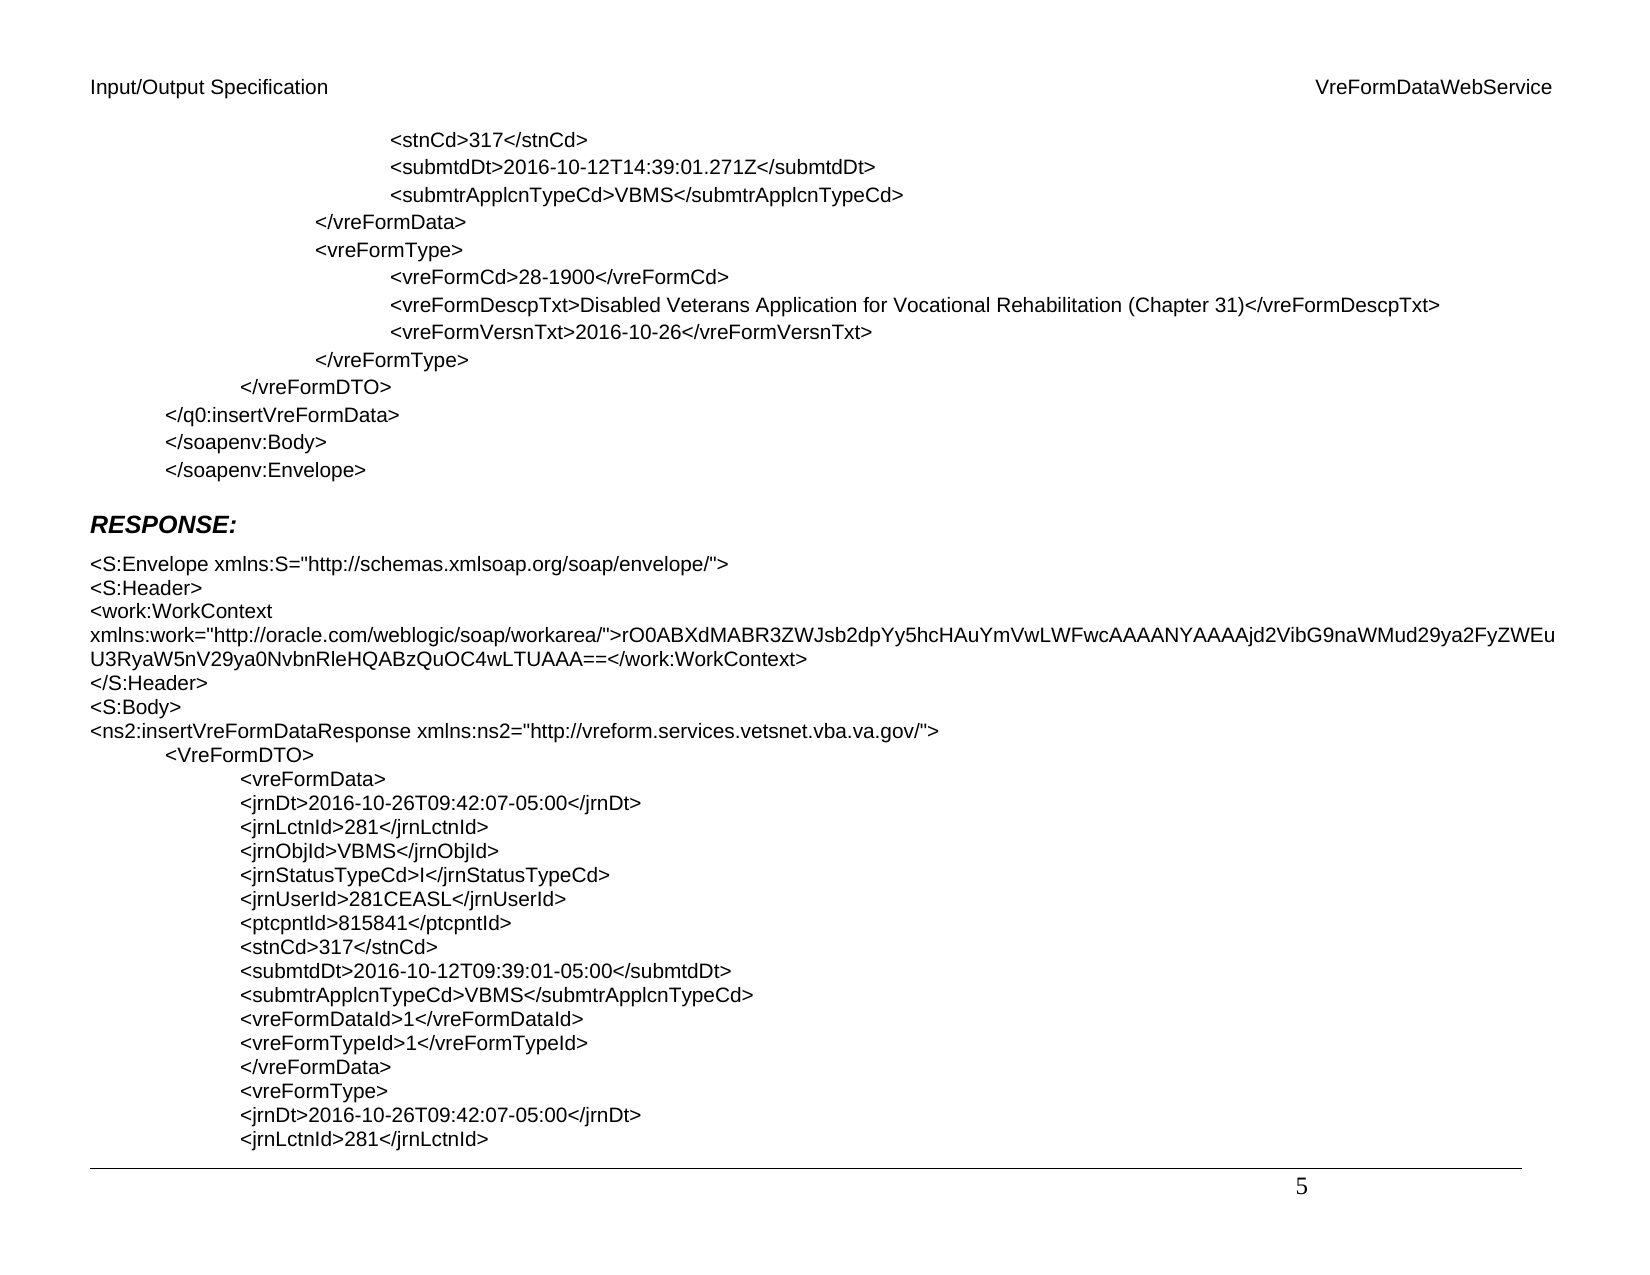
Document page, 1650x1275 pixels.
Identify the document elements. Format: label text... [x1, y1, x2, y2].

text </S:Header> [90, 671, 1560, 695]
text <vreFormType> [165, 238, 1560, 262]
text RESPONSE: [90, 510, 1560, 539]
text <VreFormDTO> [90, 743, 1560, 767]
text <jrnUserId>281CEASL</jrnUserId> [90, 887, 1560, 911]
text <jrnDt>2016-10-26T09:42:07-05:00</jrnDt> [90, 791, 1560, 815]
text <vreFormDataId>1</vreFormDataId> [90, 1007, 1560, 1031]
text <submtdDt>2016-10-12T14:39:01.271Z</submtdDt> [165, 155, 1560, 179]
text <stnCd>317</stnCd> [165, 128, 1560, 152]
text <vreFormType> [90, 1078, 1560, 1102]
text <submtdDt>2016-10-12T09:39:01-05:00</submtdDt> [90, 959, 1560, 983]
text <submtrApplcnTypeCd>VBMS</submtrApplcnTypeCd> [90, 983, 1560, 1007]
text <ns2:insertVreFormDataResponse xmlns:ns2="http://vreform.services.vetsnet.vba.va.gov/"> [90, 719, 1560, 743]
text <S:Envelope xmlns:S="http://schemas.xmlsoap.org/soap/envelope/"> [90, 551, 1560, 575]
text <jrnLctnId>281</jrnLctnId> [90, 1126, 1560, 1150]
text </vreFormType> [165, 348, 1560, 372]
text <jrnStatusTypeCd>I</jrnStatusTypeCd> [90, 863, 1560, 887]
text </vreFormData> [90, 1054, 1560, 1078]
text <S:Body> [90, 695, 1560, 719]
text </soapenv:Body> [165, 430, 1560, 454]
text <S:Header> [90, 575, 1560, 599]
text <vreFormCd>28-1900</vreFormCd> [165, 265, 1560, 289]
text <jrnDt>2016-10-26T09:42:07-05:00</jrnDt> [90, 1102, 1560, 1126]
text <work:WorkContext xmlns:work="http://oracle.com/weblogic/soap/workarea/">rO0ABXdMABR3ZWJsb2dpYy5hcHAuYmVwLWFwcAAAANYAAAAjd2VibG9naWMud29ya2FyZWEuU3RyaW5nV29ya0NvbnRleHQABzQuOC4wLTUAAA==</work:WorkContext> [90, 599, 1560, 671]
text <ptcpntId>815841</ptcpntId> [90, 911, 1560, 935]
text <vreFormData> [90, 767, 1560, 791]
text </vreFormData> [165, 210, 1560, 234]
text </q0:insertVreFormData> [165, 403, 1560, 427]
text <vreFormDescpTxt>Disabled Veterans Application for Vocational Rehabilitation (Chapter 31)</vreFormDescpTxt> [165, 293, 1560, 317]
text </vreFormDTO> [165, 375, 1560, 399]
text <jrnObjId>VBMS</jrnObjId> [90, 839, 1560, 863]
text </soapenv:Envelope> [165, 458, 1560, 482]
text <submtrApplcnTypeCd>VBMS</submtrApplcnTypeCd> [165, 183, 1560, 207]
text <vreFormVersnTxt>2016-10-26</vreFormVersnTxt> [165, 320, 1560, 344]
text <stnCd>317</stnCd> [90, 935, 1560, 959]
text <jrnLctnId>281</jrnLctnId> [90, 815, 1560, 839]
text <vreFormTypeId>1</vreFormTypeId> [90, 1031, 1560, 1054]
